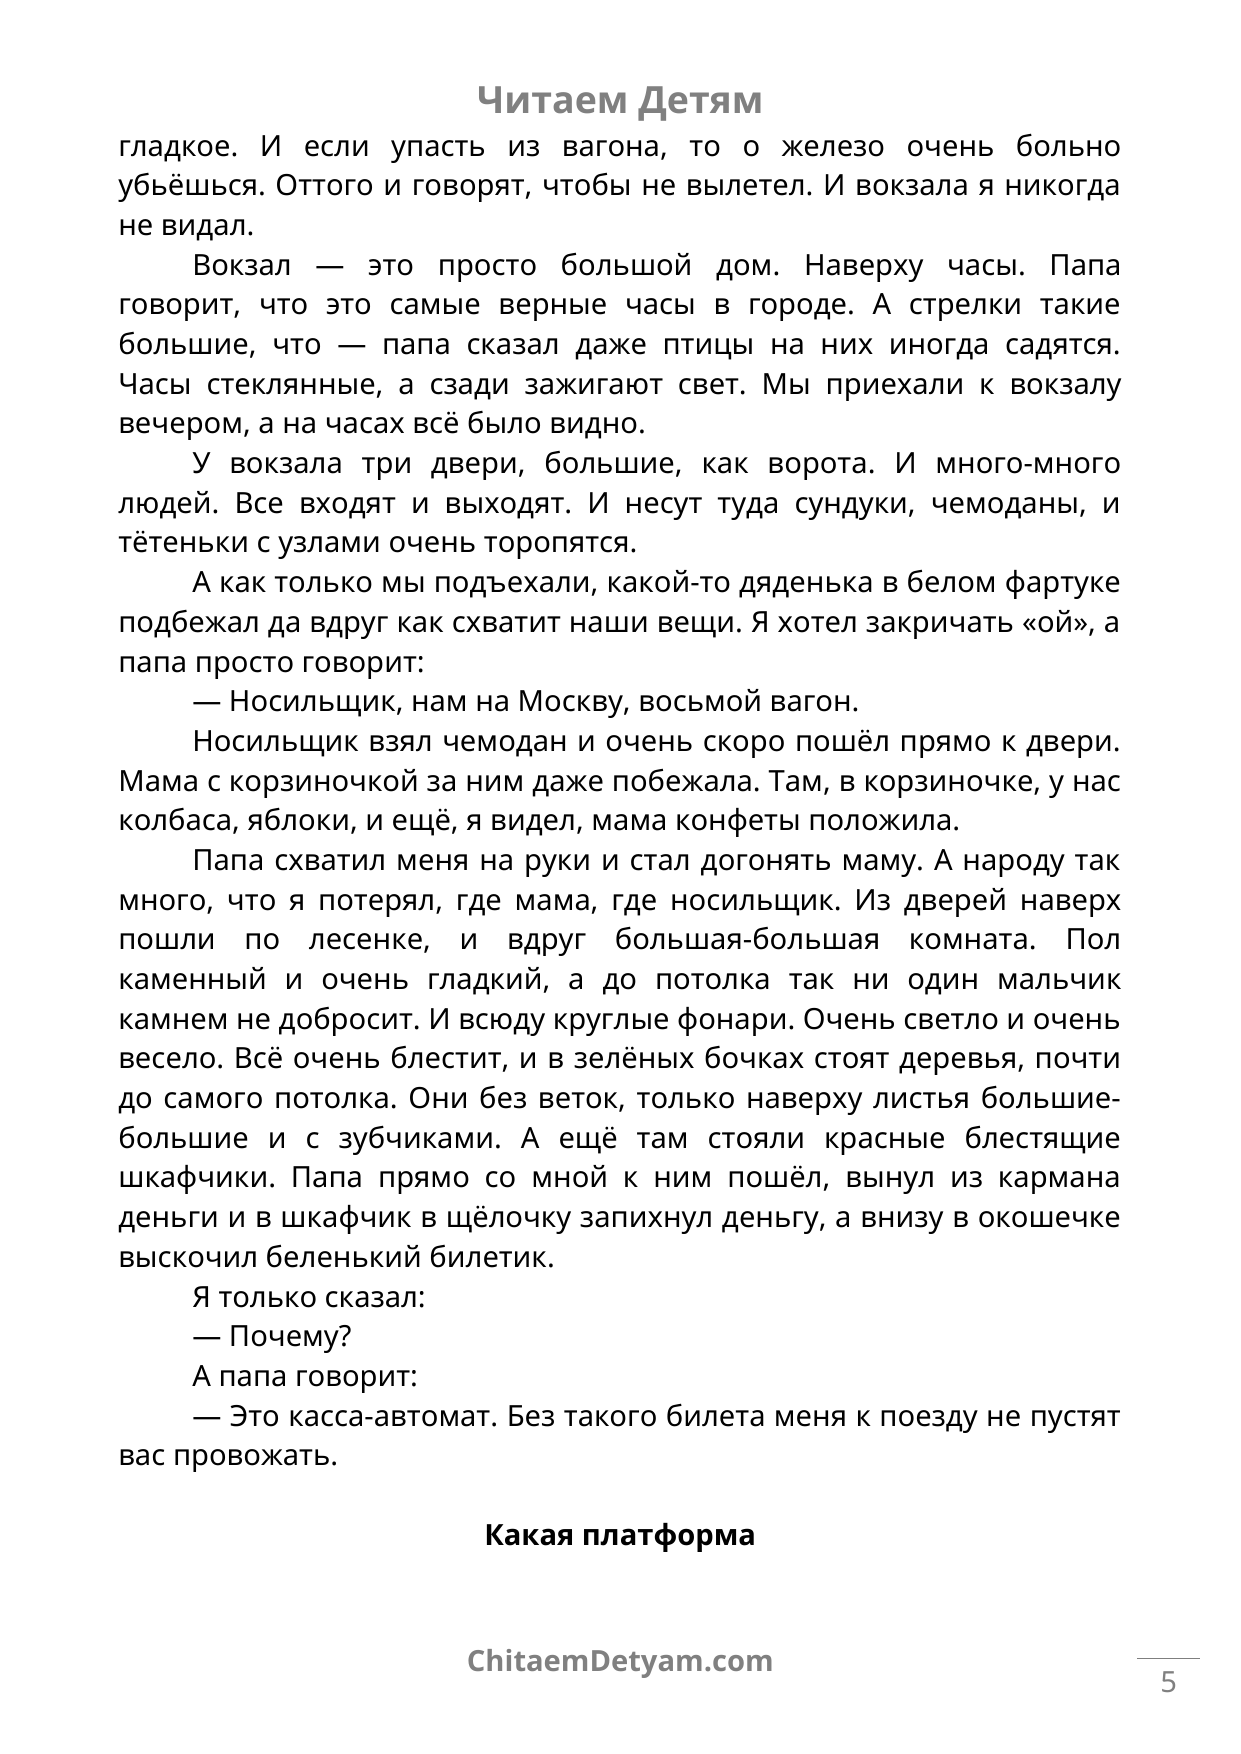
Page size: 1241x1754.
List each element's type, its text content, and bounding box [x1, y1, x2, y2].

text Я только сказал: [118, 1276, 1122, 1316]
text У вокзала три двери, большие, как ворота. И много-много людей. Все входят и выходят. И несут туда сундуки, чемоданы, и тётеньки с узлами очень торопятся. [118, 442, 1122, 561]
text А папа говорит: [118, 1355, 1122, 1395]
text — Носильщик, нам на Москву, восьмой вагон. [118, 681, 1122, 720]
text — Это касса-автомат. Без такого билета меня к поезду не пустят вас провожать. [118, 1395, 1122, 1474]
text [118, 125, 1122, 244]
subtitle Какая платформа [118, 1514, 1122, 1554]
text — Почему? [118, 1316, 1122, 1355]
text Носильщик взял чемодан и очень скоро пошёл прямо к двери. Мама с корзиночкой за ним даже побежала. Там, в корзиночке, у нас колбаса, яблоки, и ещё, я видел, мама конфеты положила. [118, 720, 1122, 839]
text Вокзал — это просто большой дом. Наверху часы. Папа говорит, что это самые верные часы в городе. А стрелки такие большие, что — папа сказал даже птицы на них иногда садятся. Часы стеклянные, а сзади зажигают свет. Мы приехали к вокзалу вечером, а на часах всё было видно. [118, 244, 1122, 442]
text А как только мы подъехали, какой-то дяденька в белом фартуке подбежал да вдруг как схватит наши вещи. Я хотел закричать «ой», а папа просто говорит: [118, 561, 1122, 681]
text Папа схватил меня на руки и стал догонять маму. А народу так много, что я потерял, где мама, где носильщик. Из дверей наверх пошли по лесенке, и вдруг большая-большая комната. Пол каменный и очень гладкий, а до потолка так ни один мальчик камнем не добросит. И всюду круглые фонари. Очень светло и очень весело. Всё очень блестит, и в зелёных бочках стоят деревья, почти до самого потолка. Они без веток, только наверху листья большие-большие и с зубчиками. А ещё там стояли красные блестящие шкафчики. Папа прямо со мной к ним пошёл, вынул из кармана деньги и в шкафчик в щёлочку запихнул деньгу, а внизу в окошечке выскочил беленький билетик. [118, 839, 1122, 1276]
